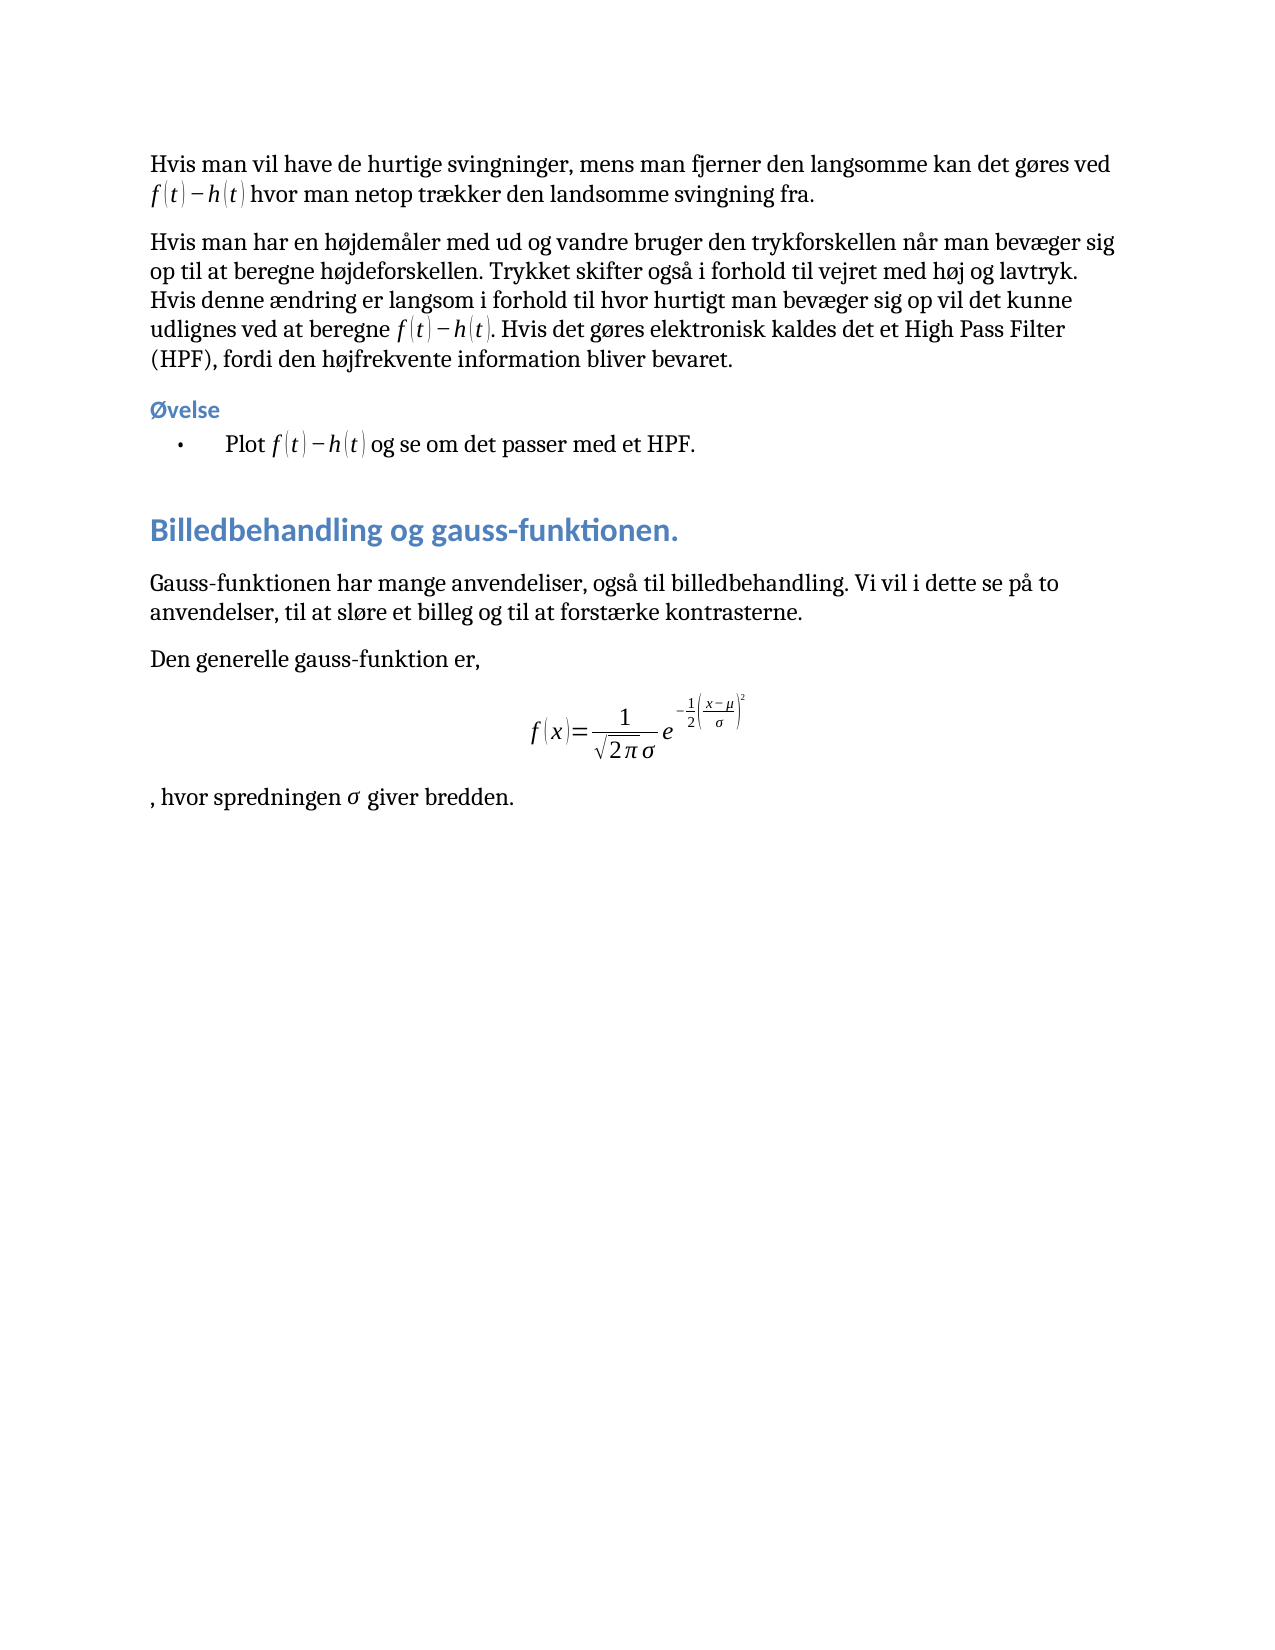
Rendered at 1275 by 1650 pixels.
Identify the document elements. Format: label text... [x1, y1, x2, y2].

text Gauss-funktionen har mange anvendeliser, også til billedbehandling. Vi vil i dette se på to anvendelser, til at sløre et billeg og til at forstærke kontrasterne. [150, 569, 1125, 626]
subtitle Øvelse [150, 394, 1125, 425]
text Den generelle gauss-funktion er, [150, 645, 1125, 674]
subtitle Billedbehandling og gauss-funktionen. [150, 509, 1125, 550]
text , hvor spredningen giver bredden. [150, 782, 1125, 811]
text Hvis man har en højdemåler med ud og vandre bruger den trykforskellen når man bevæger sig op til at beregne højdeforskellen. Trykket skifter også i forhold til vejret med høj og lavtryk. Hvis denne ændring er langsom i forhold til hvor hurtigt man bevæger sig op vil det kunne udlignes ved at beregne . Hvis det gøres elektronisk kaldes det et High Pass Filter (HPF), fordi den højfrekvente information bliver bevaret. [150, 228, 1125, 374]
list Plot og se om det passer med et HPF. [175, 429, 1125, 459]
text Hvis man vil have de hurtige svingninger, mens man fjerner den langsomme kan det gøres ved hvor man netop trækker den landsomme svingning fra. [150, 150, 1125, 209]
